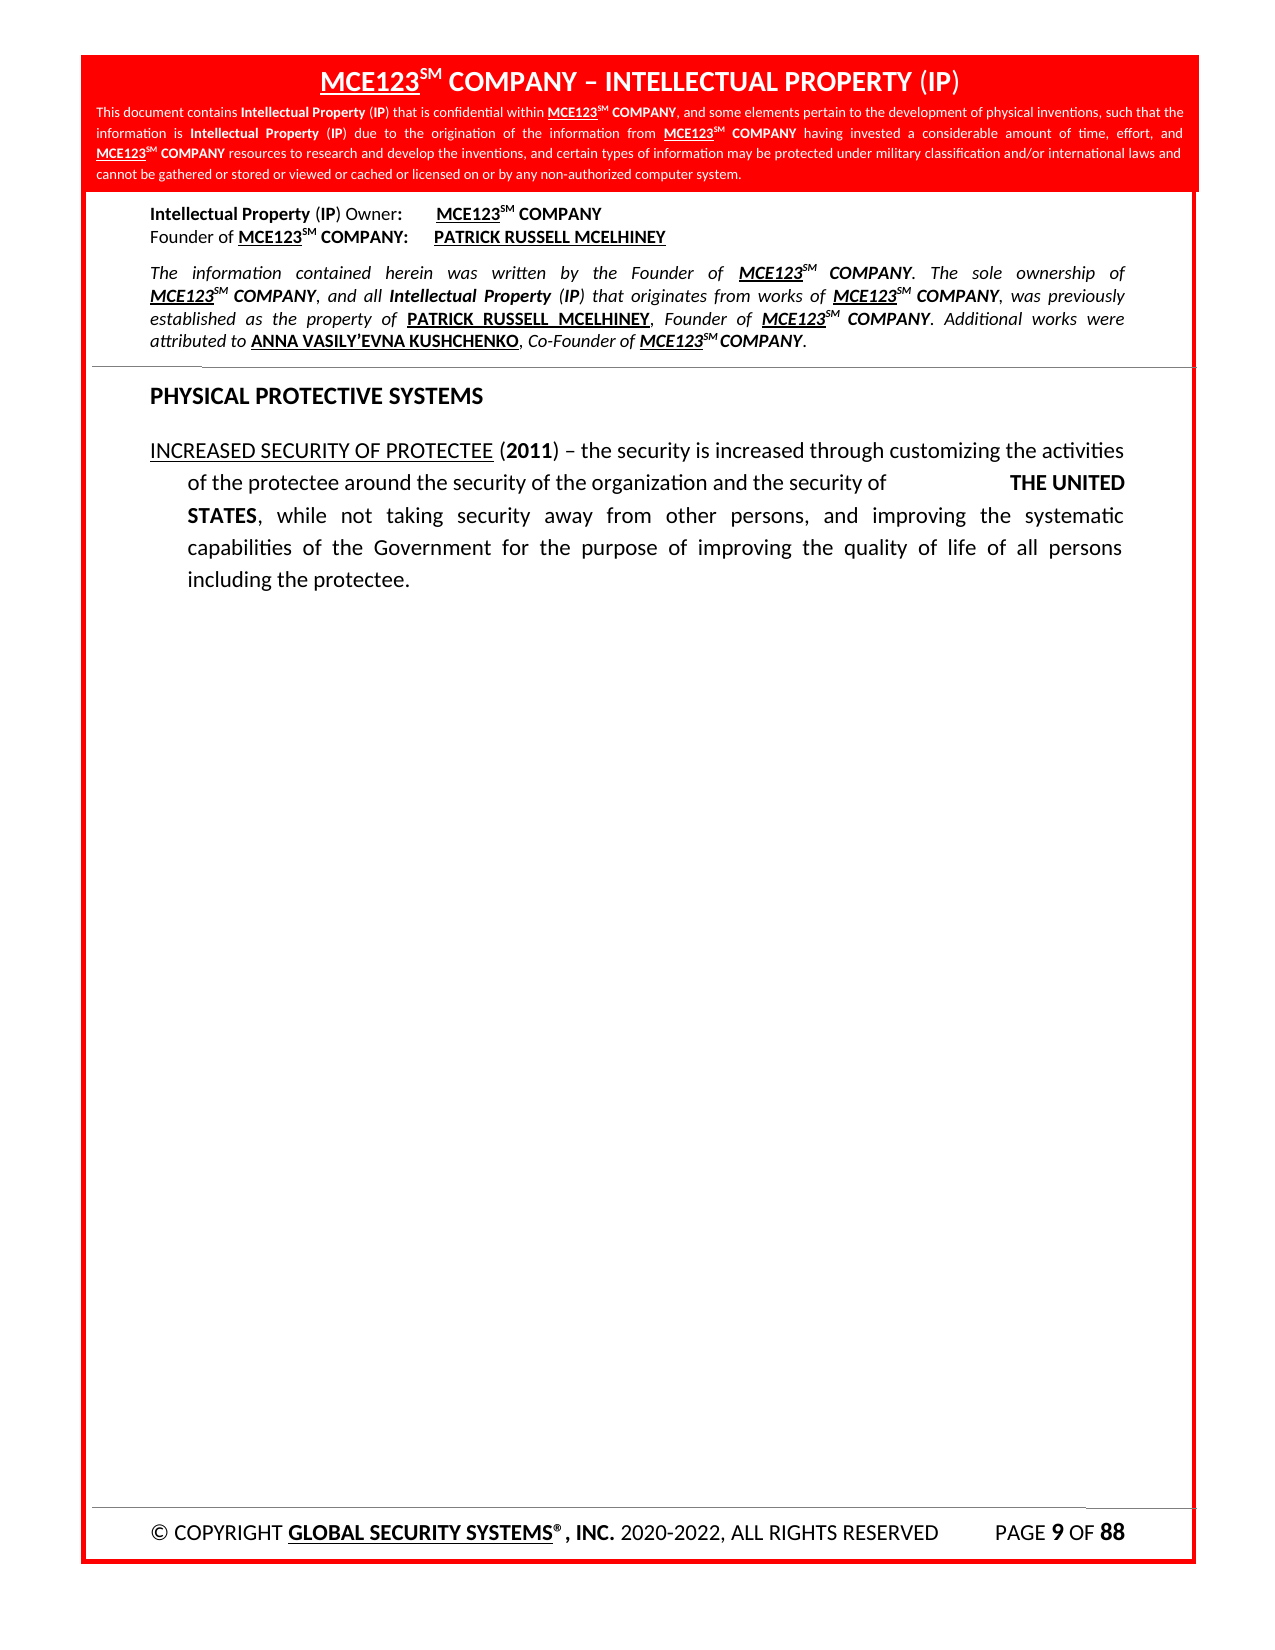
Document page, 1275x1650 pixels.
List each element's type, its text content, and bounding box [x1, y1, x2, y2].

text PHYSICAL PROTECTIVE SYSTEMS [150, 381, 1125, 411]
text INCREASED SECURITY OF PROTECTEE (2011) – the security is increased through customizing the activities of the protectee around the security of the organization and the security of THE UNITED STATES, while not taking security away from other persons, and improving the systematic capabilities of the Government for the purpose of improving the quality of life of all persons including the protectee. [150, 436, 1125, 593]
